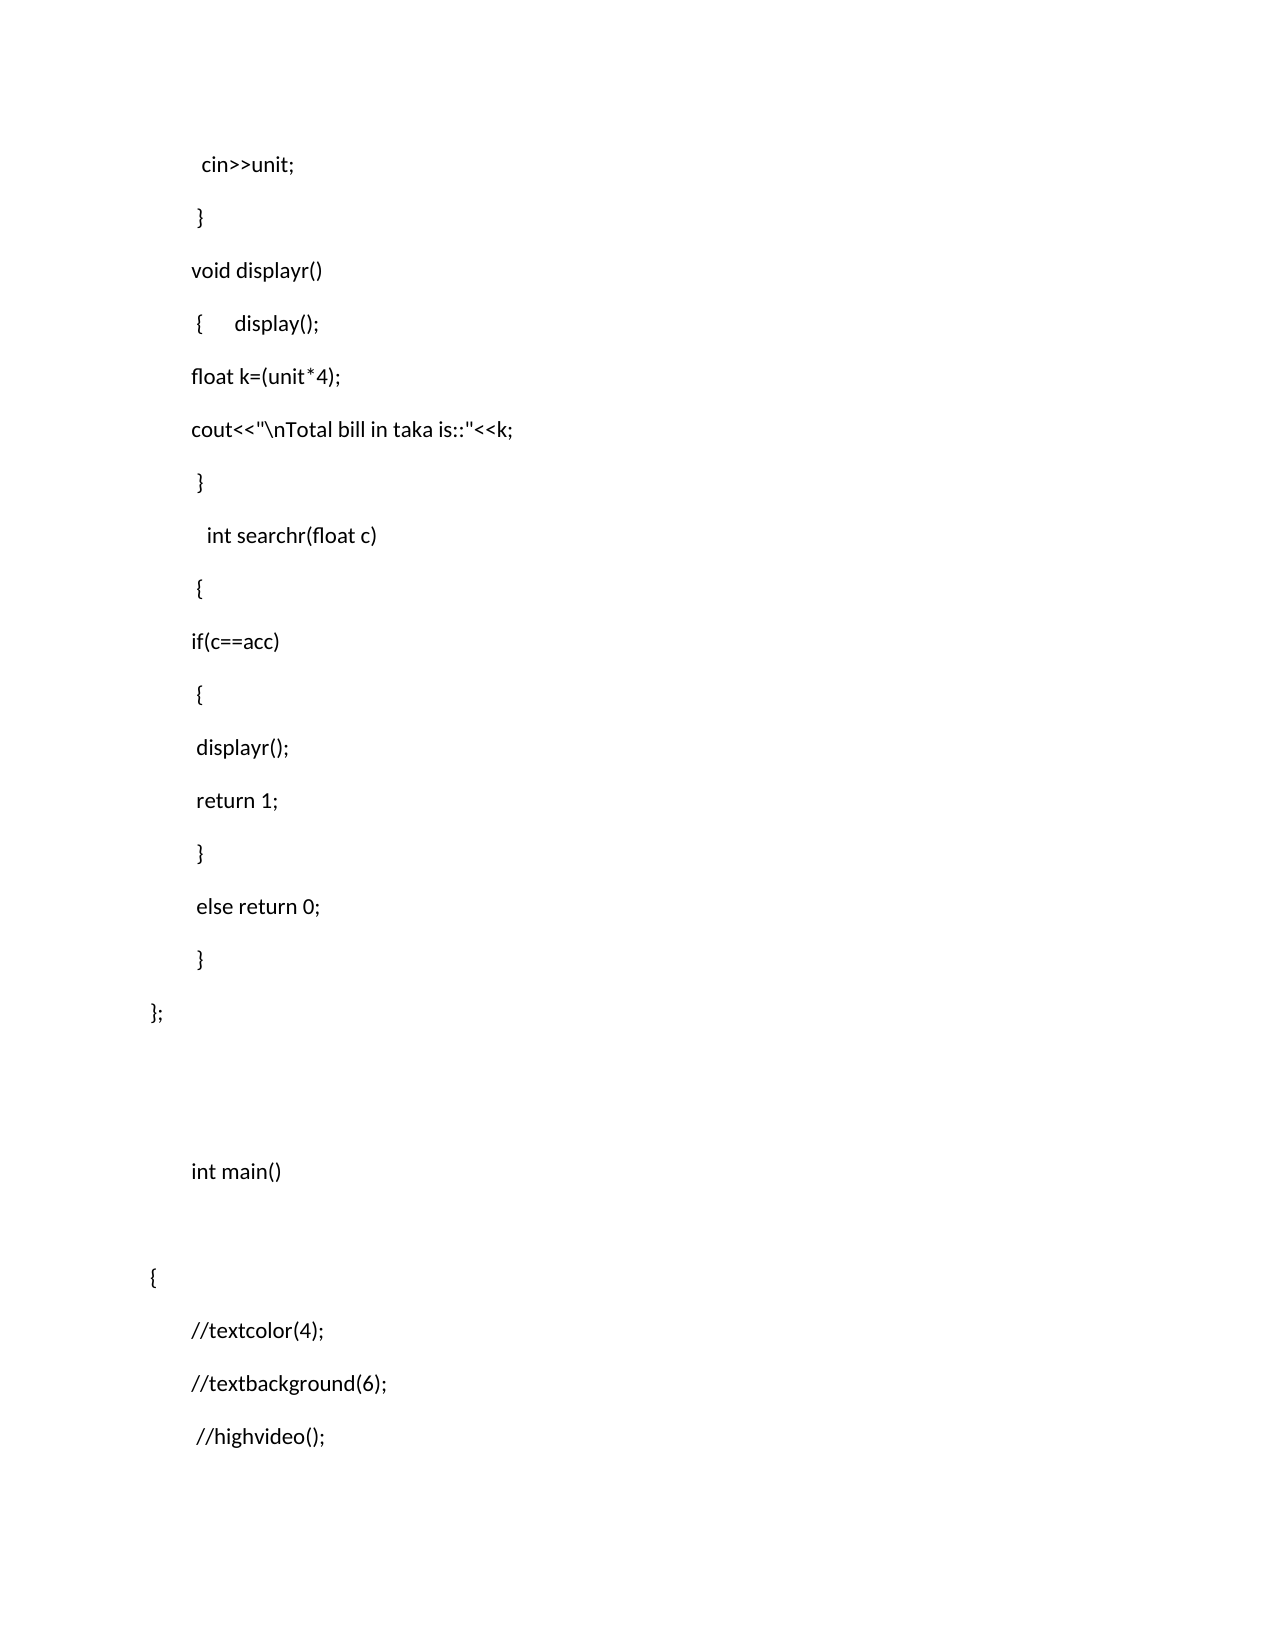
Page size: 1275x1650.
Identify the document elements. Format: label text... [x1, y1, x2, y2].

text else return 0; [150, 892, 1125, 920]
text void displayr() [150, 256, 1125, 284]
text float k=(unit*4); [150, 362, 1125, 390]
text int main() [150, 1157, 1125, 1185]
text int searchr(float c) [150, 521, 1125, 549]
text cin>>unit; [150, 150, 1125, 178]
text return 1; [150, 786, 1125, 814]
text } [150, 468, 1125, 496]
text { [150, 680, 1125, 708]
text //highvideo(); [150, 1422, 1125, 1451]
text //textbackground(6); [150, 1369, 1125, 1397]
text { [150, 574, 1125, 602]
text displayr(); [150, 733, 1125, 761]
text { display(); [150, 309, 1125, 337]
text { [150, 1263, 1125, 1291]
text cout<<"\nTotal bill in taka is::"<<k; [150, 415, 1125, 443]
text }; [150, 998, 1125, 1026]
text if(c==acc) [150, 627, 1125, 655]
text //textcolor(4); [150, 1316, 1125, 1344]
text } [150, 945, 1125, 973]
text } [150, 203, 1125, 231]
text } [150, 839, 1125, 867]
